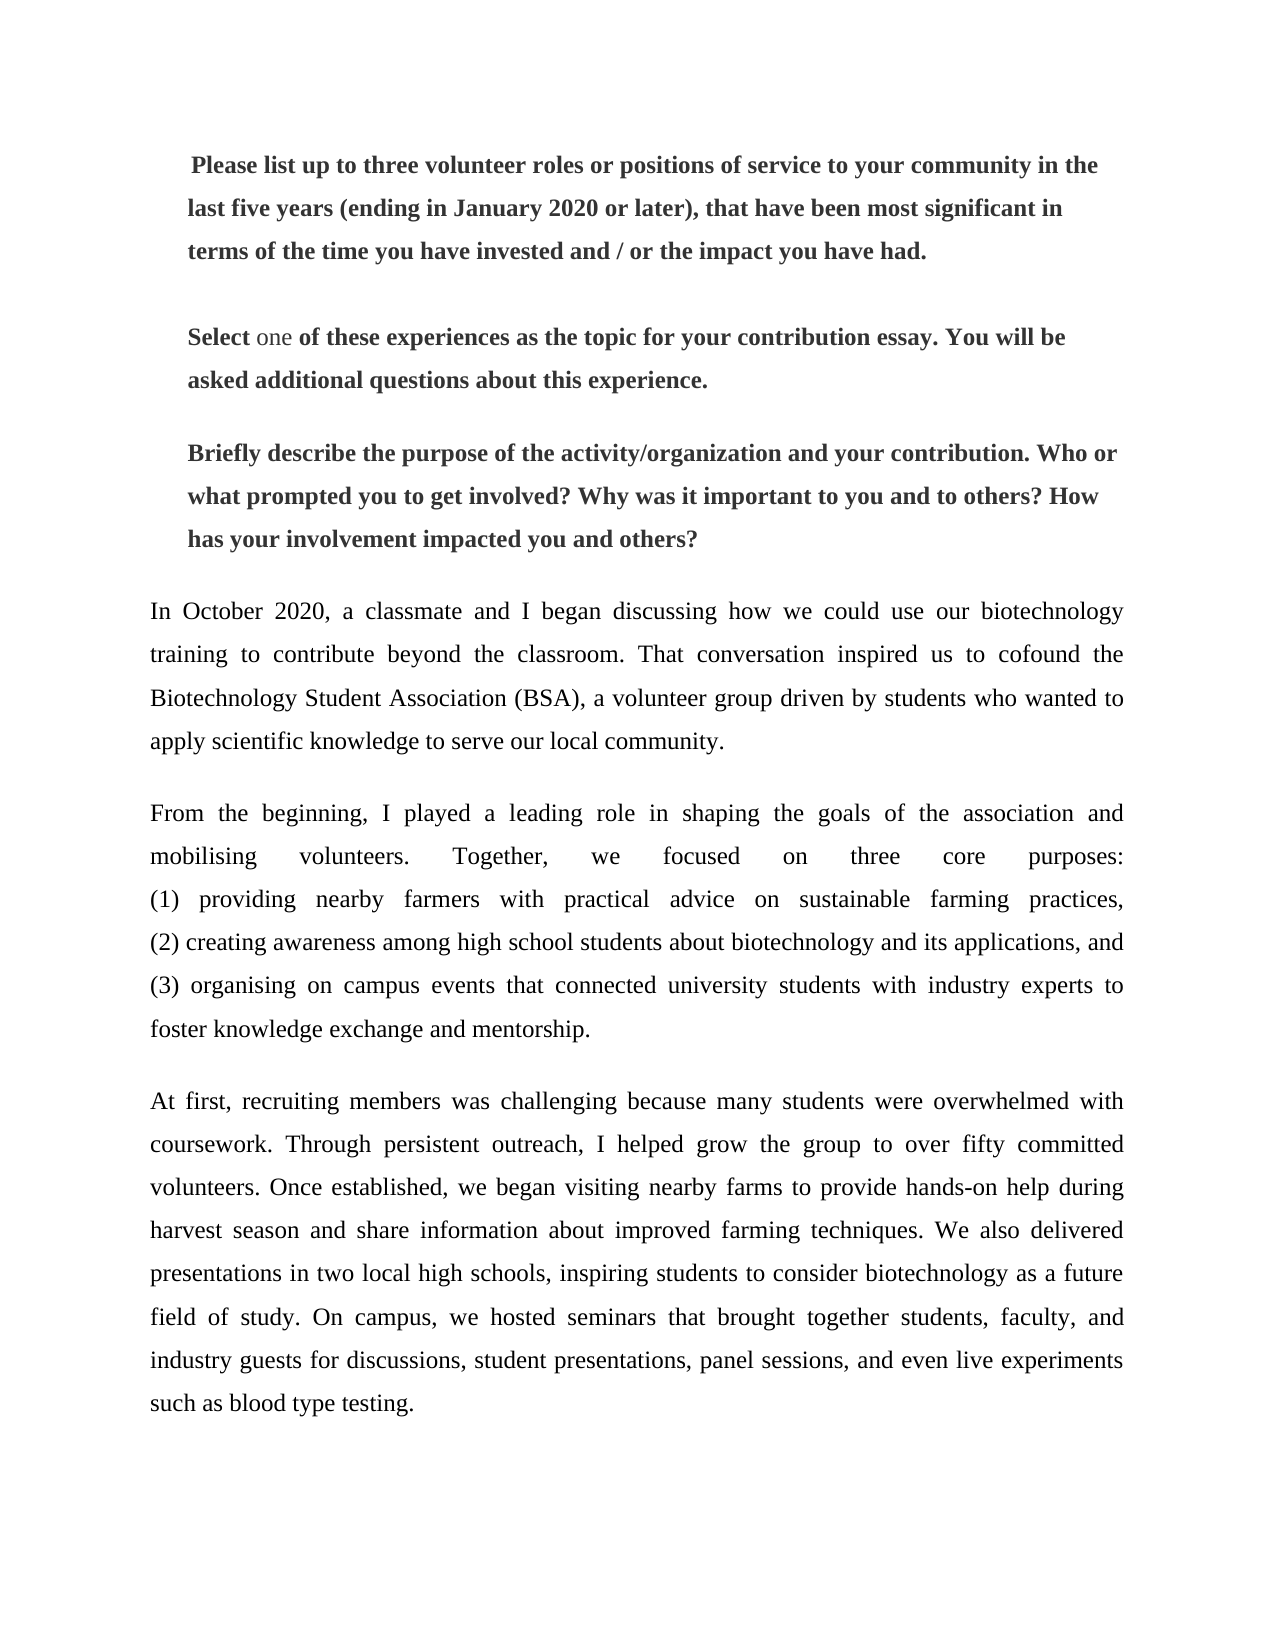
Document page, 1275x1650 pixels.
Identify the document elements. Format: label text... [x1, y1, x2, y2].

text At first, recruiting members was challenging because many students were overwhelmed with coursework. Through persistent outreach, I helped grow the group to over fifty committed volunteers. Once established, we began visiting nearby farms to provide hands-on help during harvest season and share information about improved farming techniques. We also delivered presentations in two local high schools, inspiring students to consider biotechnology as a future field of study. On campus, we hosted seminars that brought together students, faculty, and industry guests for discussions, student presentations, panel sessions, and even live experiments such as blood type testing. [150, 1086, 1125, 1417]
text Please list up to three volunteer roles or positions of service to your community in the last five years (ending in January 2020 or later), that have been most significant in terms of the time you have invested and / or the impact you have had. Select one of these experiences as the topic for your contribution essay. You will be asked additional questions about this experience. [187, 150, 1125, 394]
text Briefly describe the purpose of the activity/organization and your contribution. Who or what prompted you to get involved? Why was it important to you and to others? How has your involvement impacted you and others? [187, 438, 1125, 553]
text From the beginning, I played a leading role in shaping the goals of the association and mobilising volunteers. Together, we focused on three core purposes: (1) providing nearby farmers with practical advice on sustainable farming practices, (2) creating awareness among high school students about biotechnology and its applications, and (3) organising on campus events that connected university students with industry experts to foster knowledge exchange and mentorship. [150, 798, 1125, 1042]
text In October 2020, a classmate and I began discussing how we could use our biotechnology training to contribute beyond the classroom. That conversation inspired us to cofound the Biotechnology Student Association (BSA), a volunteer group driven by students who wanted to apply scientific knowledge to serve our local community. [150, 596, 1125, 754]
